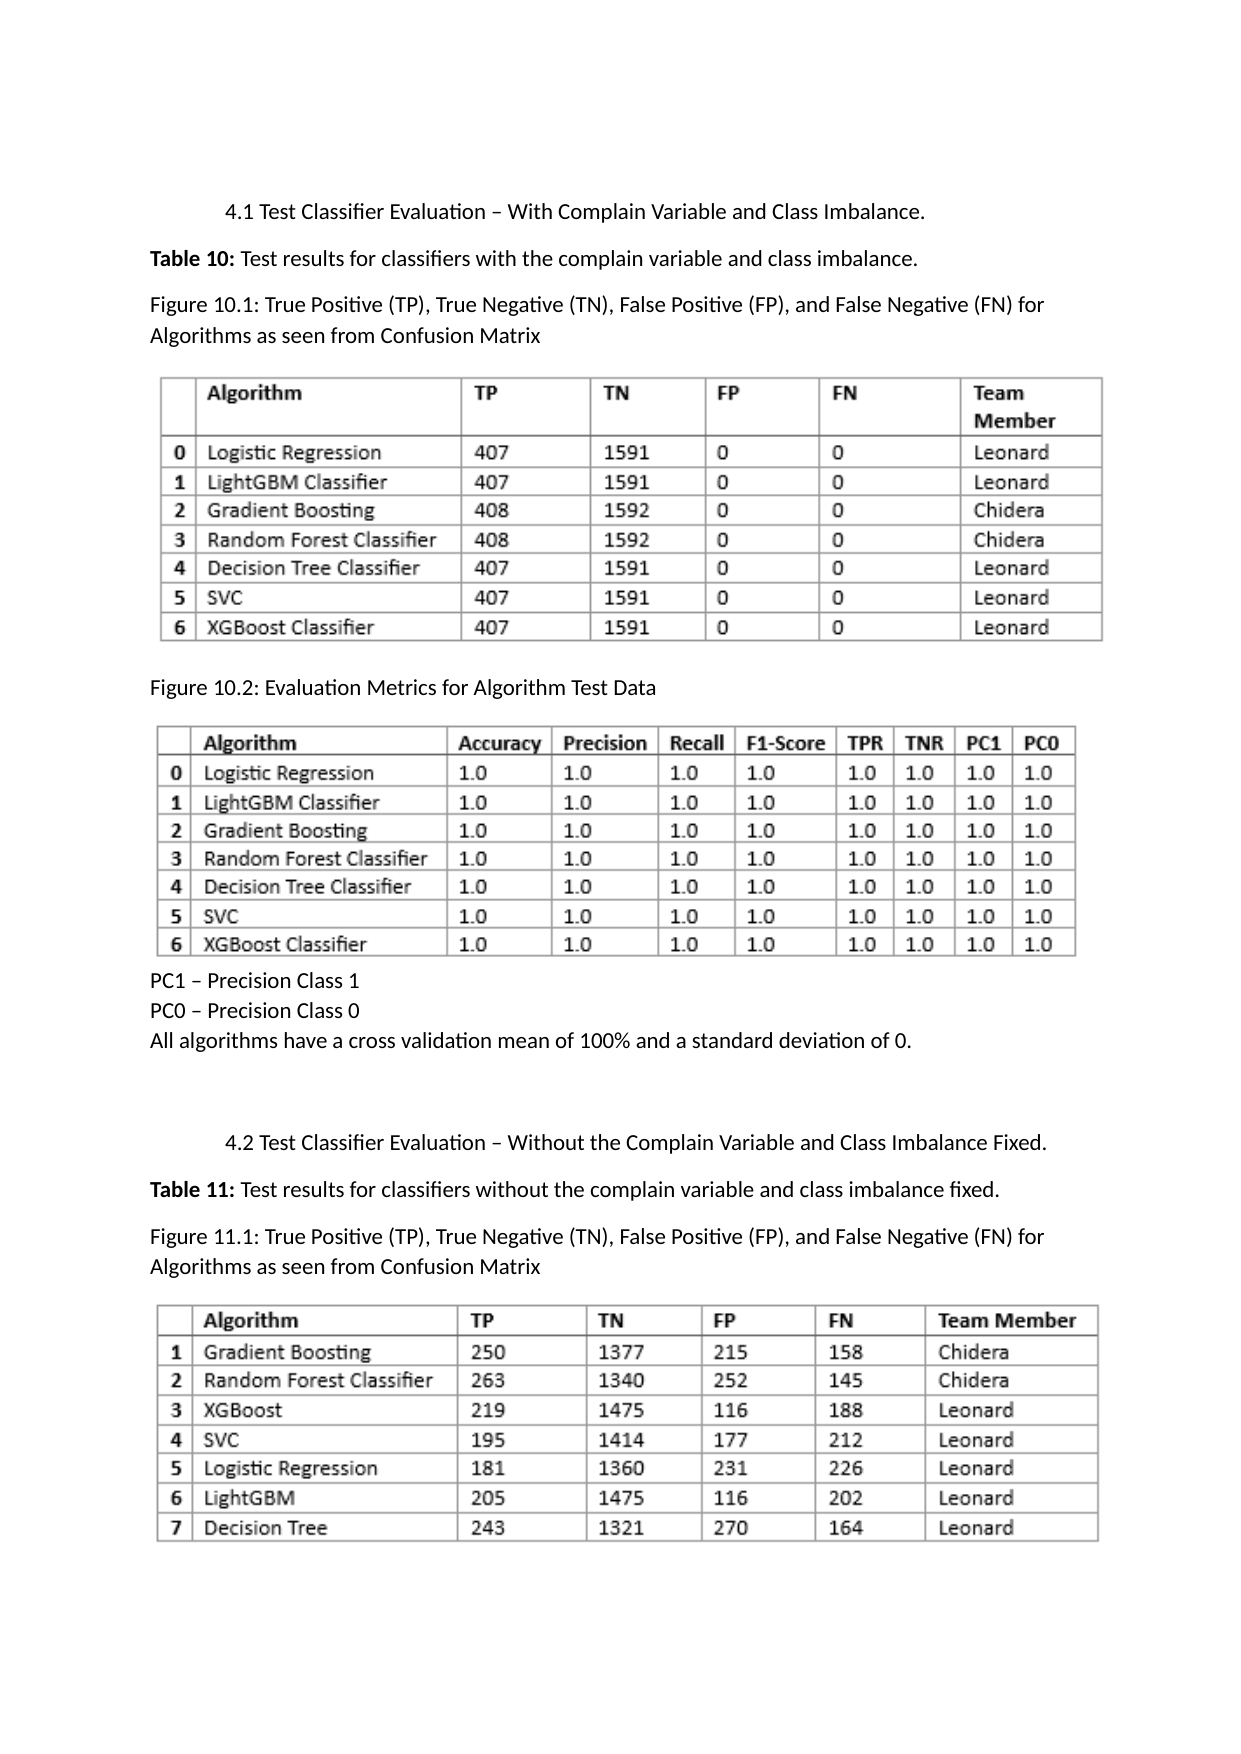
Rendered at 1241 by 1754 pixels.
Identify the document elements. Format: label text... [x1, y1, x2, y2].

picture [150, 367, 1112, 654]
text 4.1 Test Classifier Evaluation – With Complain Variable and Class Imbalance. [150, 197, 1090, 225]
text Table 11: Test results for classifiers without the complain variable and class imbalance fixed. [150, 1175, 1090, 1203]
picture [150, 1299, 1108, 1551]
text Table 10: Test results for classifiers with the complain variable and class imbalance. [150, 244, 1090, 272]
text Figure 10.2: Evaluation Metrics for Algorithm Test Data [150, 673, 1090, 701]
text 4.2 Test Classifier Evaluation – Without the Complain Variable and Class Imbalance Fixed. [150, 1128, 1090, 1156]
text Figure 10.1: True Positive (TP), True Negative (TN), False Positive (FP), and False Negative (FN) for Algorithms as seen from Confusion Matrix [150, 291, 1090, 349]
text Figure 11.1: True Positive (TP), True Negative (TN), False Positive (FP), and False Negative (FN) for Algorithms as seen from Confusion Matrix [150, 1222, 1090, 1280]
picture [150, 719, 1087, 964]
